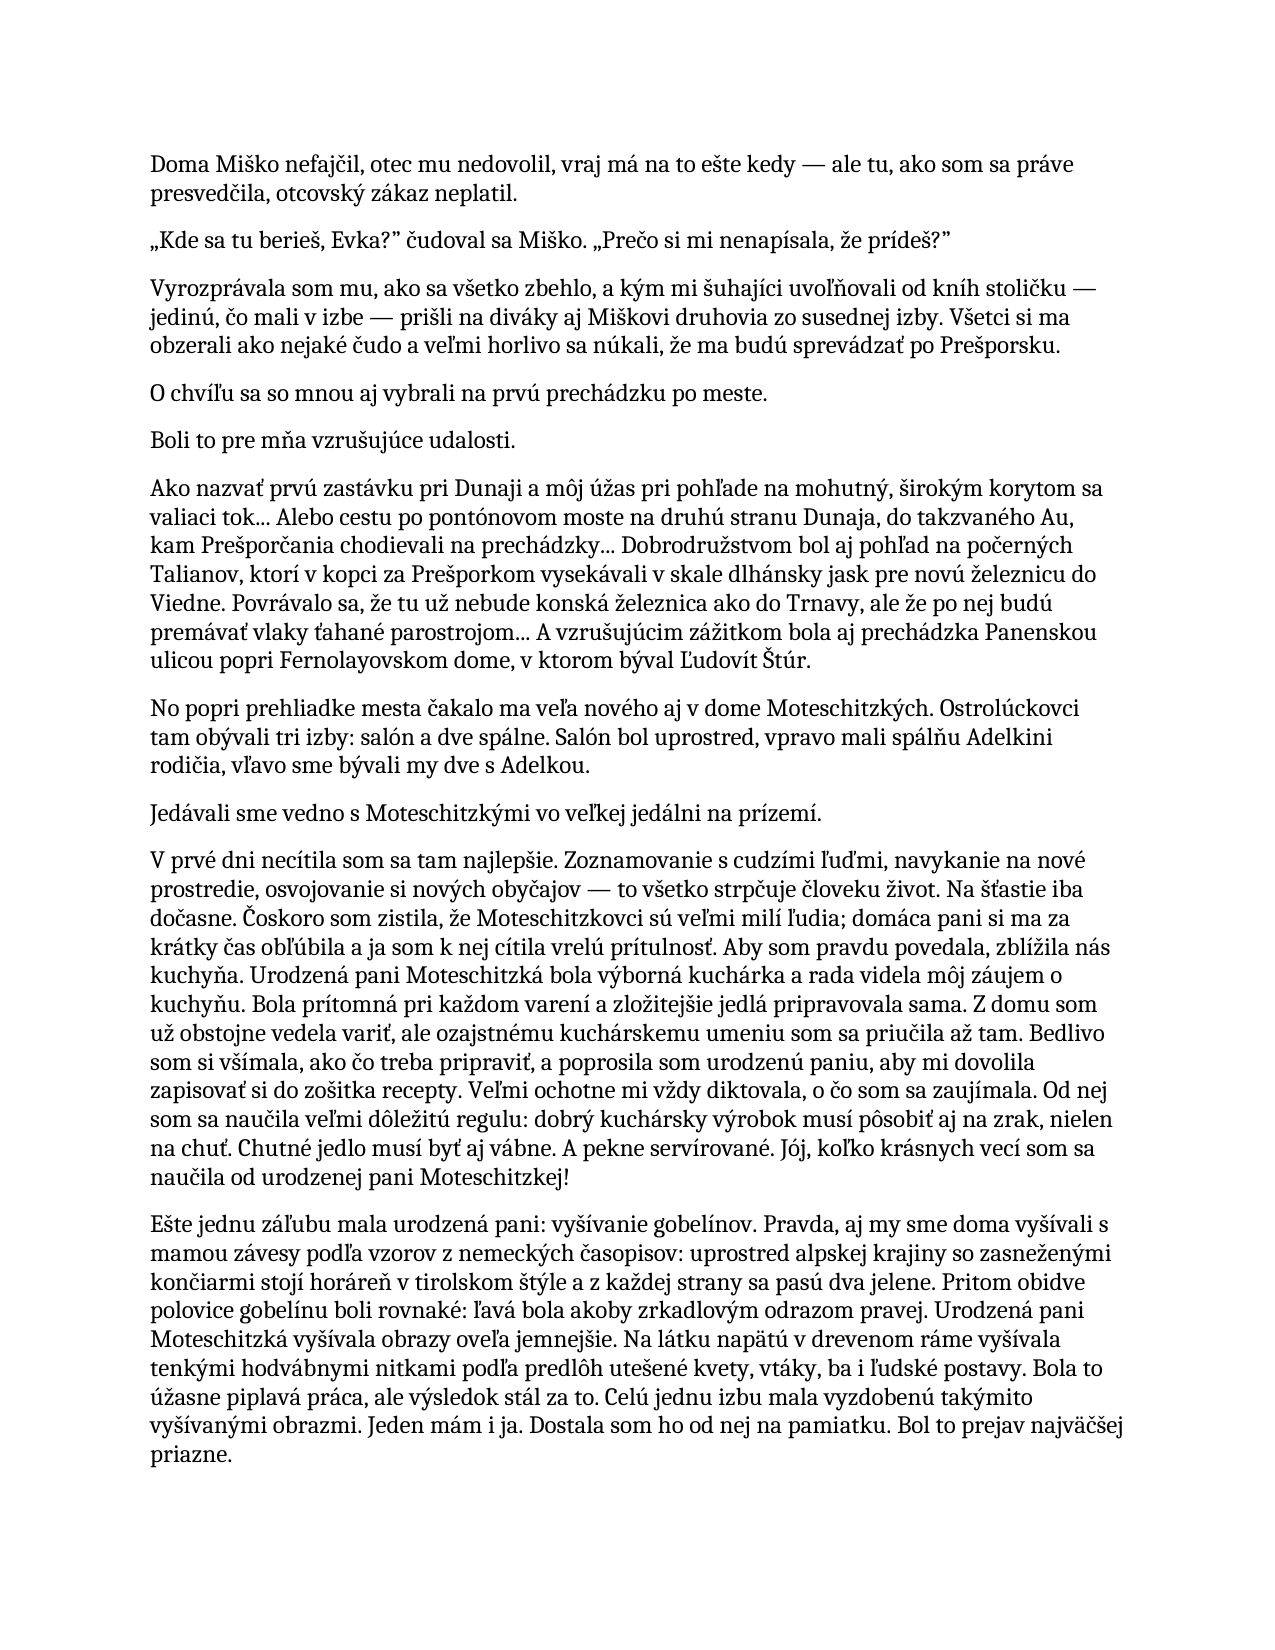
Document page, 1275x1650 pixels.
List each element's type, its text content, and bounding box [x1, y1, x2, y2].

text No popri prehliadke mesta čakalo ma veľa nového aj v dome Moteschitzkých. Ostrolúckovci tam obývali tri izby: salón a dve spálne. Salón bol uprostred, vpravo mali spálňu Adelkini rodičia, vľavo sme bývali my dve s Adelkou. [150, 694, 1125, 780]
text Ešte jednu záľubu mala urodzená pani: vyšívanie gobelínov. Pravda, aj my sme doma vyšívali s mamou závesy podľa vzorov z nemeckých časopisov: uprostred alpskej krajiny so zasneženými končiarmi stojí horáreň v tirolskom štýle a z každej strany sa pasú dva jelene. Pritom obidve polovice gobelínu boli rovnaké: ľavá bola akoby zrkadlovým odrazom pravej. Urodzená pani Moteschitzká vyšívala obrazy oveľa jemnejšie. Na látku napätú v drevenom ráme vyšívala tenkými hodvábnymi nitkami podľa predlôh utešené kvety, vtáky, ba i ľudské postavy. Bola to úžasne piplavá práca, ale výsledok stál za to. Celú jednu izbu mala vyzdobenú takýmito vyšívanými obrazmi. Jeden mám i ja. Dostala som ho od nej na pamiatku. Bol to prejav najväčšej priazne. [150, 1210, 1125, 1469]
text Vyrozprávala som mu, ako sa všetko zbehlo, a kým mi šuhajíci uvoľňovali od kníh stoličku — jedinú, čo mali v izbe — prišli na diváky aj Miškovi druhovia zo susednej izby. Všetci si ma obzerali ako nejaké čudo a veľmi horlivo sa núkali, že ma budú sprevádzať po Prešporsku. [150, 274, 1125, 360]
text V prvé dni necítila som sa tam najlepšie. Zoznamovanie s cudzími ľuďmi, navykanie na nové prostredie, osvojovanie si nových obyčajov — to všetko strpčuje človeku život. Na šťastie iba dočasne. Čoskoro som zistila, že Moteschitzkovci sú veľmi milí ľudia; domáca pani si ma za krátky čas obľúbila a ja som k nej cítila vrelú prítulnosť. Aby som pravdu povedala, zblížila nás kuchyňa. Urodzená pani Moteschitzká bola výborná kuchárka a rada videla môj záujem o kuchyňu. Bola prítomná pri každom varení a zložitejšie jedlá pripravovala sama. Z domu som už obstojne vedela variť, ale ozajstnému kuchárskemu umeniu som sa priučila až tam. Bedlivo som si všímala, ako čo treba pripraviť, a poprosila som urodzenú paniu, aby mi dovolila zapisovať si do zošitka recepty. Veľmi ochotne mi vždy diktovala, o čo som sa zaujímala. Od nej som sa naučila veľmi dôležitú regulu: dobrý kuchársky výrobok musí pôsobiť aj na zrak, nielen na chuť. Chutné jedlo musí byť aj vábne. A pekne servírované. Jój, koľko krásnych vecí som sa naučila od urodzenej pani Moteschitzkej! [150, 846, 1125, 1191]
text „Kde sa tu berieš, Evka?” čudoval sa Miško. „Prečo si mi nenapísala, že prídeš?” [150, 226, 1125, 255]
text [150, 150, 1125, 207]
text Ako nazvať prvú zastávku pri Dunaji a môj úžas pri pohľade na mohutný, širokým korytom sa valiaci tok... Alebo cestu po pontónovom moste na druhú stranu Dunaja, do takzvaného Au, kam Prešporčania chodievali na prechádzky... Dobrodružstvom bol aj pohľad na počerných Talianov, ktorí v kopci za Prešporkom vysekávali v skale dlhánsky jask pre novú železnicu do Viedne. Povrávalo sa, že tu už nebude konská železnica ako do Trnavy, ale že po nej budú premávať vlaky ťahané parostrojom... A vzrušujúcim zážitkom bola aj prechádzka Panenskou ulicou popri Fernolayovskom dome, v ktorom býval Ľudovít Štúr. [150, 474, 1125, 675]
text Jedávali sme vedno s Moteschitzkými vo veľkej jedálni na prízemí. [150, 799, 1125, 827]
text O chvíľu sa so mnou aj vybrali na prvú prechádzku po meste. [150, 379, 1125, 407]
text Boli to pre mňa vzrušujúce udalosti. [150, 426, 1125, 455]
